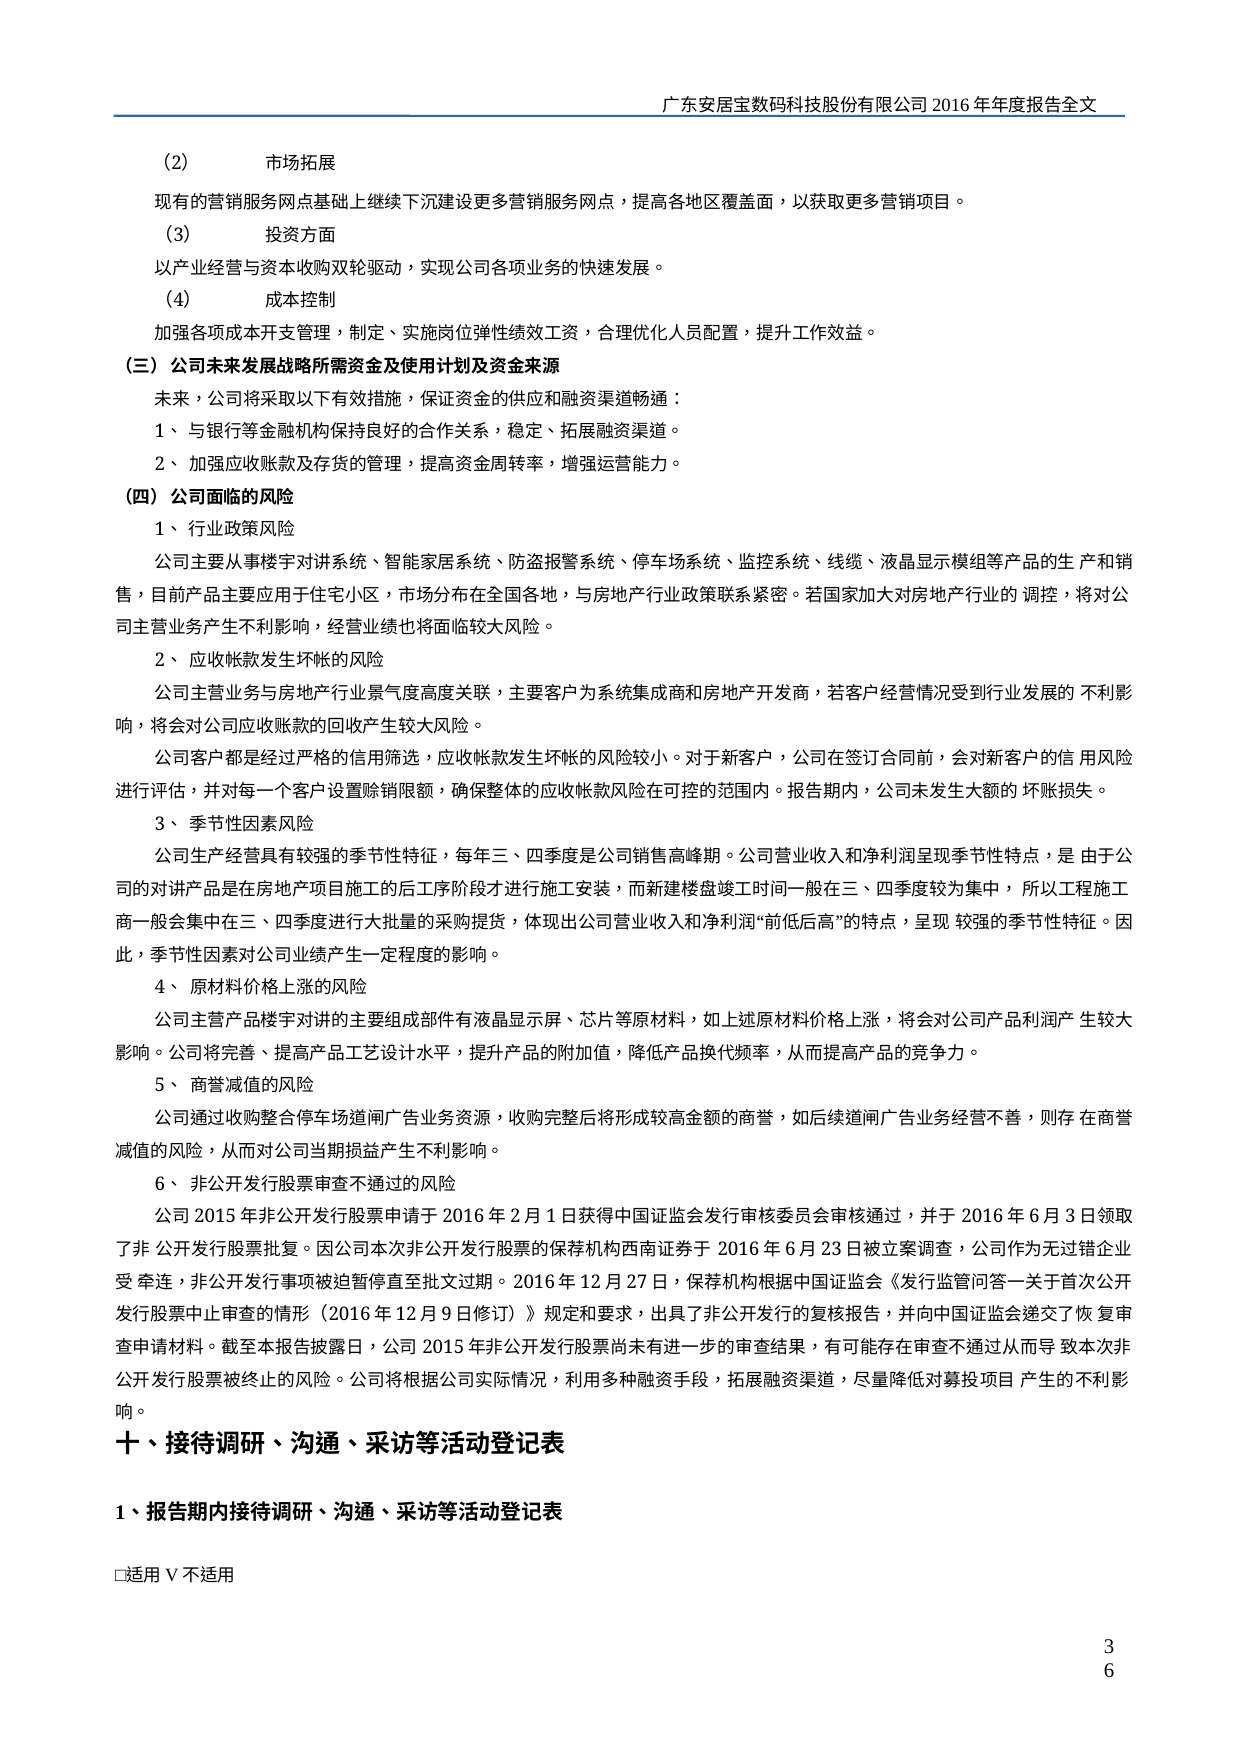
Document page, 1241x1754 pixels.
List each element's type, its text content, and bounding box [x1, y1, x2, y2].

text 加强各项成本开支管理，制定、实施岗位弹性绩效工资，合理优化人员配置，提升工作效益。 [115, 313, 1134, 346]
text 2、 加强应收账款及存货的管理，提高资金周转率，增强运营能力。 [115, 444, 1134, 477]
text 公司主要从事楼宇对讲系统、智能家居系统、防盗报警系统、停车场系统、监控系统、线缆、液晶显示模组等产品的生 产和销售，目前产品主要应用于住宅小区，市场分布在全国各地，与房地产行业政策联系紧密。若国家加大对房地产行业的 调控，将对公司主营业务产生不利影响，经营业绩也将面临较大风险。 [115, 542, 1134, 640]
text （3） 投资方面 [115, 215, 1134, 248]
text 5、 商誉减值的风险 [115, 1066, 1134, 1098]
text （4） 成本控制 [115, 281, 1134, 313]
text 公司2015年非公开发行股票申请于2016年2月1日获得中国证监会发行审核委员会审核通过，并于2016年6月3日领取了非 公开发行股票批复。因公司本次非公开发行股票的保荐机构西南证券于2016年6月23日被立案调查，公司作为无过错企业受 牵连，非公开发行事项被迫暂停直至批文过期。2016年12月27日，保荐机构根据中国证监会《发行监管问答一关于首次公开 发行股票中止审查的情形（2016年12月9日修订）》规定和要求，出具了非公开发行的复核报告，并向中国证监会递交了恢 复审查申请材料。截至本报告披露日，公司2015年非公开发行股票尚未有进一步的审查结果，有可能存在审查不通过从而导 致本次非公开发行股票被终止的风险。公司将根据公司实际情况，利用多种融资手段，拓展融资渠道，尽量降低对募投项目 产生的不利影响。 [115, 1196, 1134, 1425]
text 公司客户都是经过严格的信用筛选，应收帐款发生坏帐的风险较小。对于新客户，公司在签订合同前，会对新客户的信 用风险进行评估，并对每一个客户设置赊销限额，确保整体的应收帐款风险在可控的范围内。报告期内，公司未发生大额的 坏账损失。 [115, 738, 1134, 804]
text 十、接待调研、沟通、采访等活动登记表 [115, 1425, 1134, 1459]
text 6、 非公开发行股票审查不通过的风险 [115, 1164, 1134, 1196]
text 1、 与银行等金融机构保持良好的合作关系，稳定、拓展融资渠道。 [115, 411, 1134, 444]
text 公司通过收购整合停车场道闸广告业务资源，收购完整后将形成较高金额的商誉，如后续道闸广告业务经营不善，则存 在商誉减值的风险，从而对公司当期损益产生不利影响。 [115, 1098, 1134, 1164]
text 公司生产经营具有较强的季节性特征，每年三、四季度是公司销售高峰期。公司营业收入和净利润呈现季节性特点，是 由于公司的对讲产品是在房地产项目施工的后工序阶段才进行施工安装，而新建楼盘竣工时间一般在三、四季度较为集中， 所以工程施工商一般会集中在三、四季度进行大批量的采购提货，体现出公司营业收入和净利润“前低后高”的特点，呈现 较强的季节性特征。因此，季节性因素对公司业绩产生一定程度的影响。 [115, 837, 1134, 967]
text 3、 季节性因素风险 [115, 804, 1134, 837]
text 4、 原材料价格上涨的风险 [115, 967, 1134, 1000]
text 2、 应收帐款发生坏帐的风险 [115, 640, 1134, 673]
text 1、 行业政策风险 [115, 509, 1134, 542]
text （三） 公司未来发展战略所需资金及使用计划及资金来源 [115, 346, 1134, 379]
text （2） 市场拓展 [115, 143, 1134, 176]
text 1、报告期内接待调研、沟通、采访等活动登记表 [115, 1497, 1134, 1525]
text 未来，公司将采取以下有效措施，保证资金的供应和融资渠道畅通： [115, 379, 1134, 411]
text 公司主营业务与房地产行业景气度高度关联，主要客户为系统集成商和房地产开发商，若客户经营情况受到行业发展的 不利影响，将会对公司应收账款的回收产生较大风险。 [115, 673, 1134, 738]
text □适用V不适用 [115, 1563, 1134, 1587]
text 现有的营销服务网点基础上继续下沉建设更多营销服务网点，提高各地区覆盖面，以获取更多营销项目。 [115, 182, 1134, 215]
text （四） 公司面临的风险 [115, 477, 1134, 509]
text 以产业经营与资本收购双轮驱动，实现公司各项业务的快速发展。 [115, 248, 1134, 281]
text 公司主营产品楼宇对讲的主要组成部件有液晶显示屏、芯片等原材料，如上述原材料价格上涨，将会对公司产品利润产 生较大影响。公司将完善、提高产品工艺设计水平，提升产品的附加值，降低产品换代频率，从而提高产品的竞争力。 [115, 1000, 1134, 1066]
